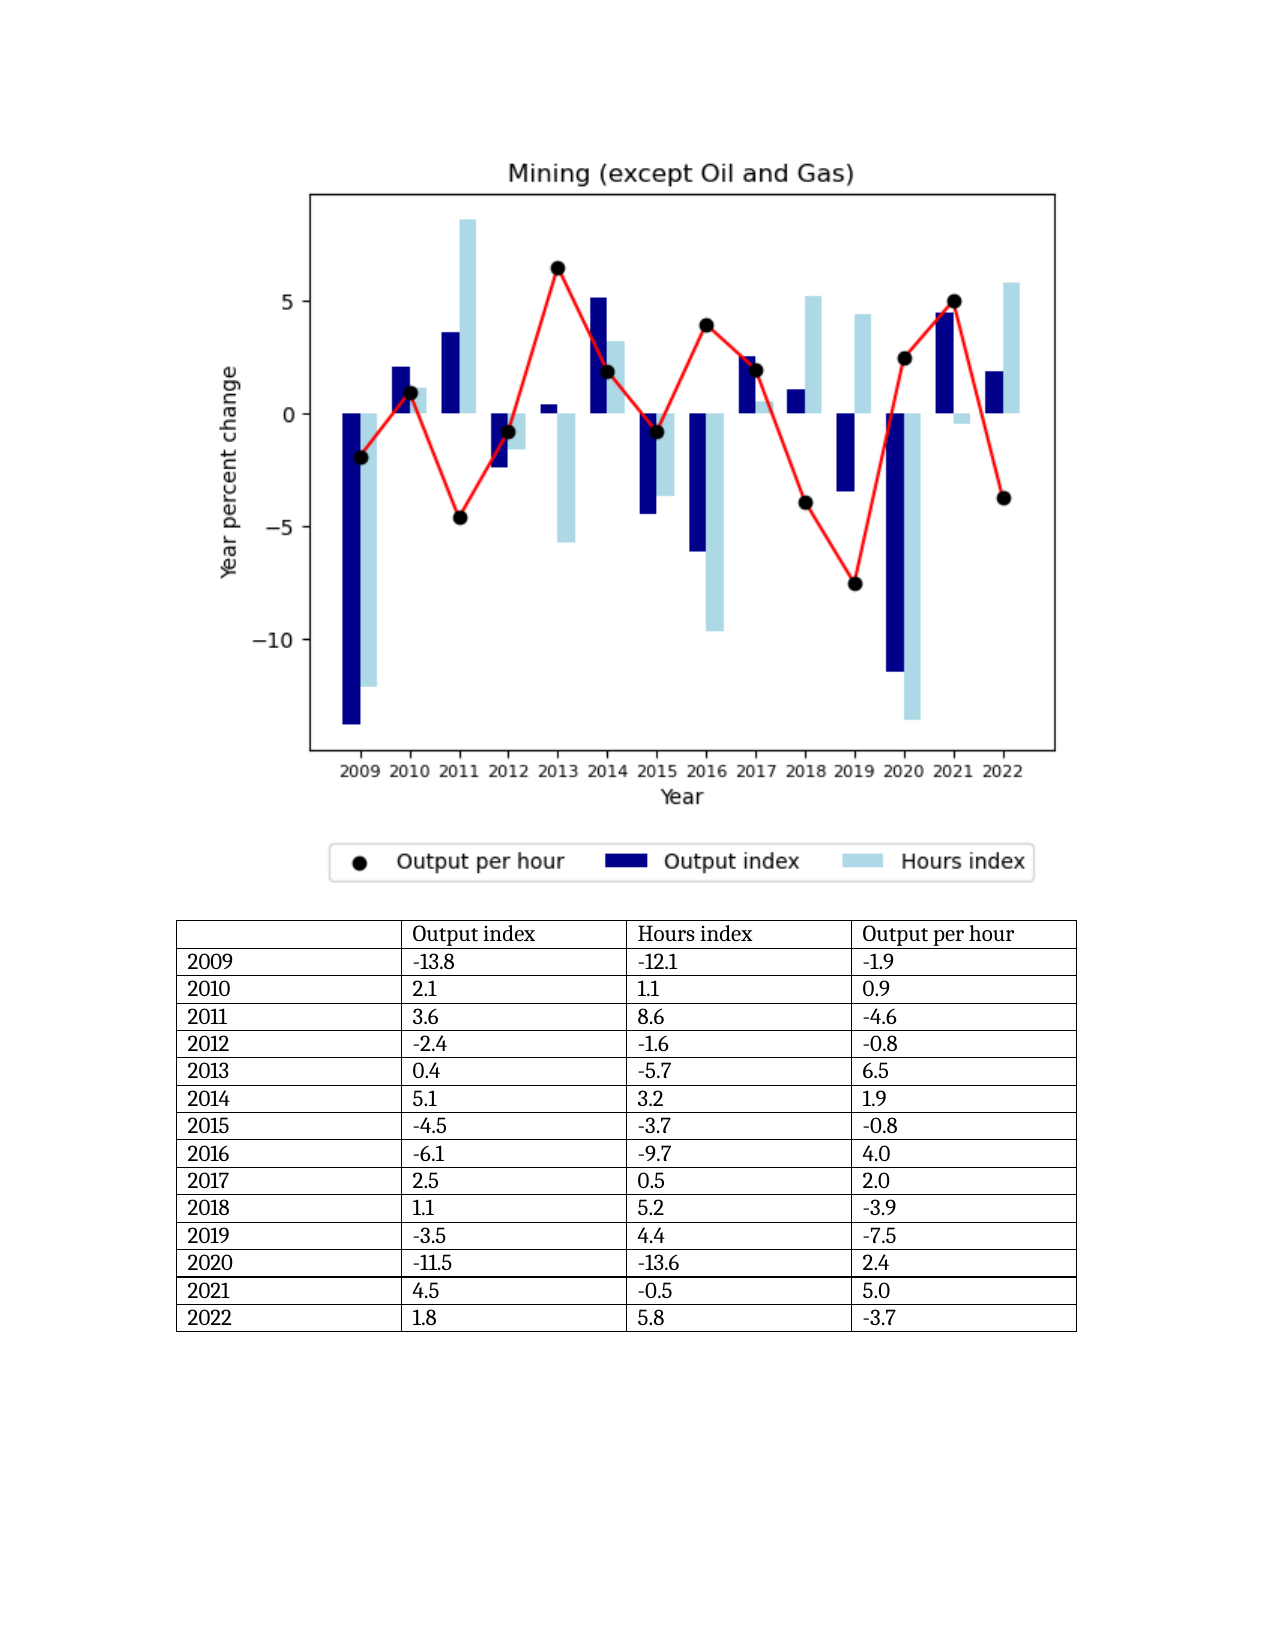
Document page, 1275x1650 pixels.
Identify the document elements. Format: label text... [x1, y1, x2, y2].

table_cell 2022 [177, 1305, 401, 1331]
table_cell 0.5 [627, 1168, 851, 1194]
table_cell -0.8 [852, 1031, 1076, 1057]
table_cell 1.8 [402, 1305, 626, 1331]
table_cell 5.1 [402, 1086, 626, 1112]
table_cell 0.9 [852, 976, 1076, 1002]
table_cell 6.5 [852, 1058, 1076, 1084]
table_cell -1.9 [852, 949, 1076, 975]
table_cell 5.2 [627, 1195, 851, 1222]
table_cell 2010 [177, 976, 401, 1002]
table_cell 1.1 [402, 1195, 626, 1222]
table_cell 0.4 [402, 1058, 626, 1084]
table_cell -13.8 [402, 949, 626, 975]
table_cell -6.1 [402, 1140, 626, 1167]
table_cell -11.5 [402, 1250, 626, 1276]
table_cell 4.4 [627, 1223, 851, 1249]
table_cell -2.4 [402, 1031, 626, 1057]
table_cell -7.5 [852, 1223, 1076, 1249]
table_cell 1.9 [852, 1086, 1076, 1112]
table_cell 8.6 [627, 1004, 851, 1030]
table_cell -4.6 [852, 1004, 1076, 1030]
table_cell 2.0 [852, 1168, 1076, 1194]
table_cell 2011 [177, 1004, 401, 1030]
table_cell 2015 [177, 1113, 401, 1139]
table_cell -9.7 [627, 1140, 851, 1167]
table_header Output index [402, 921, 626, 948]
table_header Hours index [627, 921, 851, 948]
table_cell 2016 [177, 1140, 401, 1167]
table_cell -5.7 [627, 1058, 851, 1084]
table_cell -12.1 [627, 949, 851, 975]
table_cell 2018 [177, 1195, 401, 1222]
table_cell 1.1 [627, 976, 851, 1002]
table_cell -0.5 [627, 1278, 851, 1304]
table_cell -3.7 [852, 1305, 1076, 1331]
table_cell 2.4 [852, 1250, 1076, 1276]
table_cell 5.0 [852, 1278, 1076, 1304]
table_header [177, 921, 401, 948]
table_cell -3.9 [852, 1195, 1076, 1222]
table_cell -3.7 [627, 1113, 851, 1139]
table_cell -1.6 [627, 1031, 851, 1057]
table_cell -3.5 [402, 1223, 626, 1249]
table_cell 2019 [177, 1223, 401, 1249]
table_cell 2020 [177, 1250, 401, 1276]
table_cell 2.1 [402, 976, 626, 1002]
table_cell 2013 [177, 1058, 401, 1084]
table_cell 2021 [177, 1278, 401, 1304]
table_cell 3.2 [627, 1086, 851, 1112]
table_cell 5.8 [627, 1305, 851, 1331]
table_cell 2012 [177, 1031, 401, 1057]
table_cell 3.6 [402, 1004, 626, 1030]
table_cell 4.5 [402, 1278, 626, 1304]
table_cell -13.6 [627, 1250, 851, 1276]
table_cell 2017 [177, 1168, 401, 1194]
table_cell 2.5 [402, 1168, 626, 1194]
table_cell 4.0 [852, 1140, 1076, 1167]
picture [206, 150, 1068, 896]
table_header Output per hour [852, 921, 1076, 948]
table_cell -4.5 [402, 1113, 626, 1139]
table_cell 2014 [177, 1086, 401, 1112]
table_cell -0.8 [852, 1113, 1076, 1139]
table_cell 2009 [177, 949, 401, 975]
